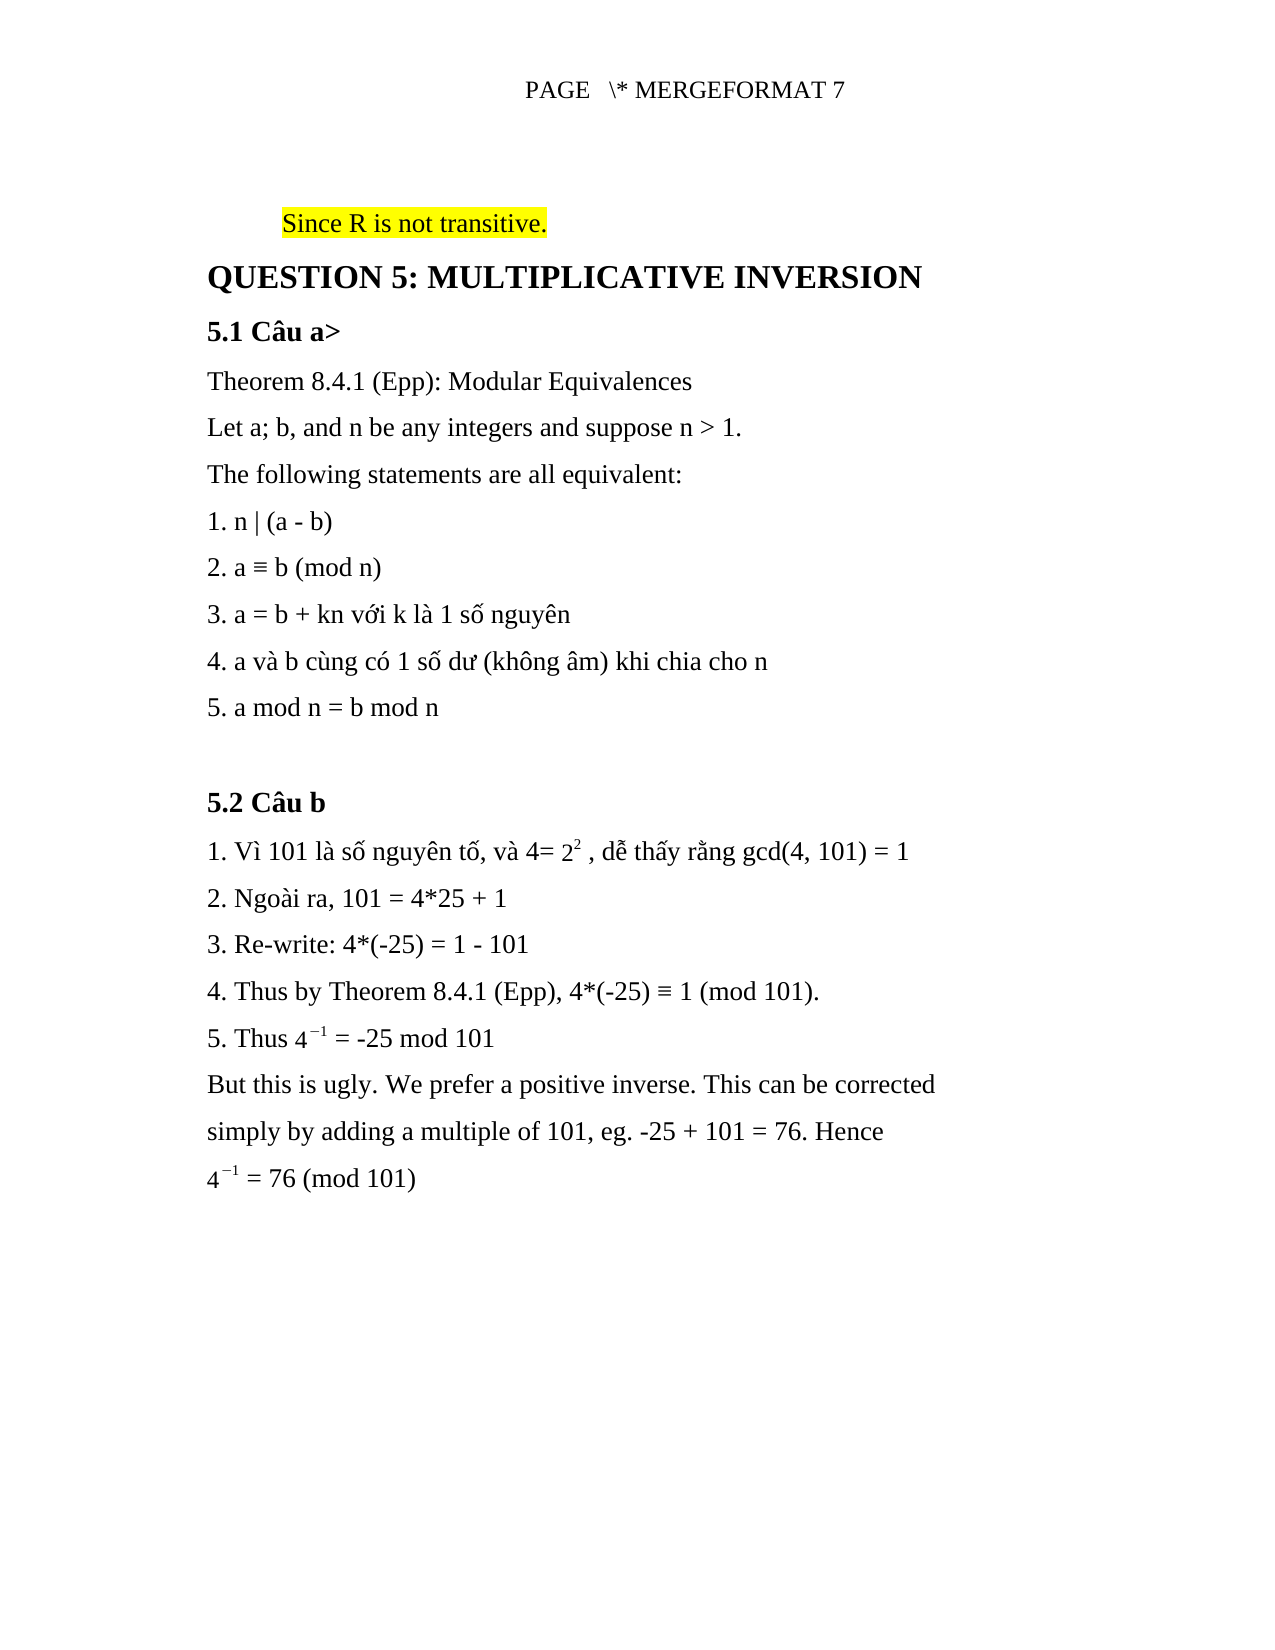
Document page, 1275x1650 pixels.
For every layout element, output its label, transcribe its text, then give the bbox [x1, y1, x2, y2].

text Since R is not transitive. QUESTION 5: MULTIPLICATIVE INVERSION [207, 207, 1157, 295]
text 5.2 Câu b [207, 785, 1157, 818]
text simply by adding a multiple of 101, eg. -25 + 101 = 76. Hence [207, 1115, 1157, 1146]
text 2. a ≡ b (mod n) [207, 552, 1157, 583]
text = 76 (mod 101) [207, 1162, 1157, 1193]
text 5.1 Câu a> [207, 314, 1157, 348]
text 3. Re-write: 4*(-25) = 1 - 101 [207, 928, 1157, 960]
text Theorem 8.4.1 (Epp): Modular Equivalences [207, 365, 1157, 396]
text 5. Thus = -25 mod 101 [207, 1022, 1157, 1053]
text 4. Thus by Theorem 8.4.1 (Epp), 4*(-25) ≡ 1 (mod 101). [207, 975, 1157, 1006]
text 1. Vì 101 là số nguyên tố, và 4= , dễ thấy rằng gcd(4, 101) = 1 [207, 835, 1157, 866]
text Let a; b, and n be any integers and suppose n > 1. [207, 412, 1157, 443]
text 4. a và b cùng có 1 số dư (không âm) khi chia cho n [207, 645, 1157, 676]
text 3. a = b + kn với k là 1 số nguyên [207, 598, 1157, 629]
text But this is ugly. We prefer a positive inverse. This can be corrected [207, 1068, 1157, 1100]
text 1. n | (a - b) [207, 505, 1157, 536]
text 5. a mod n = b mod n [207, 692, 1157, 723]
text 2. Ngoài ra, 101 = 4*25 + 1 [207, 882, 1157, 913]
text The following statements are all equivalent: [207, 458, 1157, 489]
